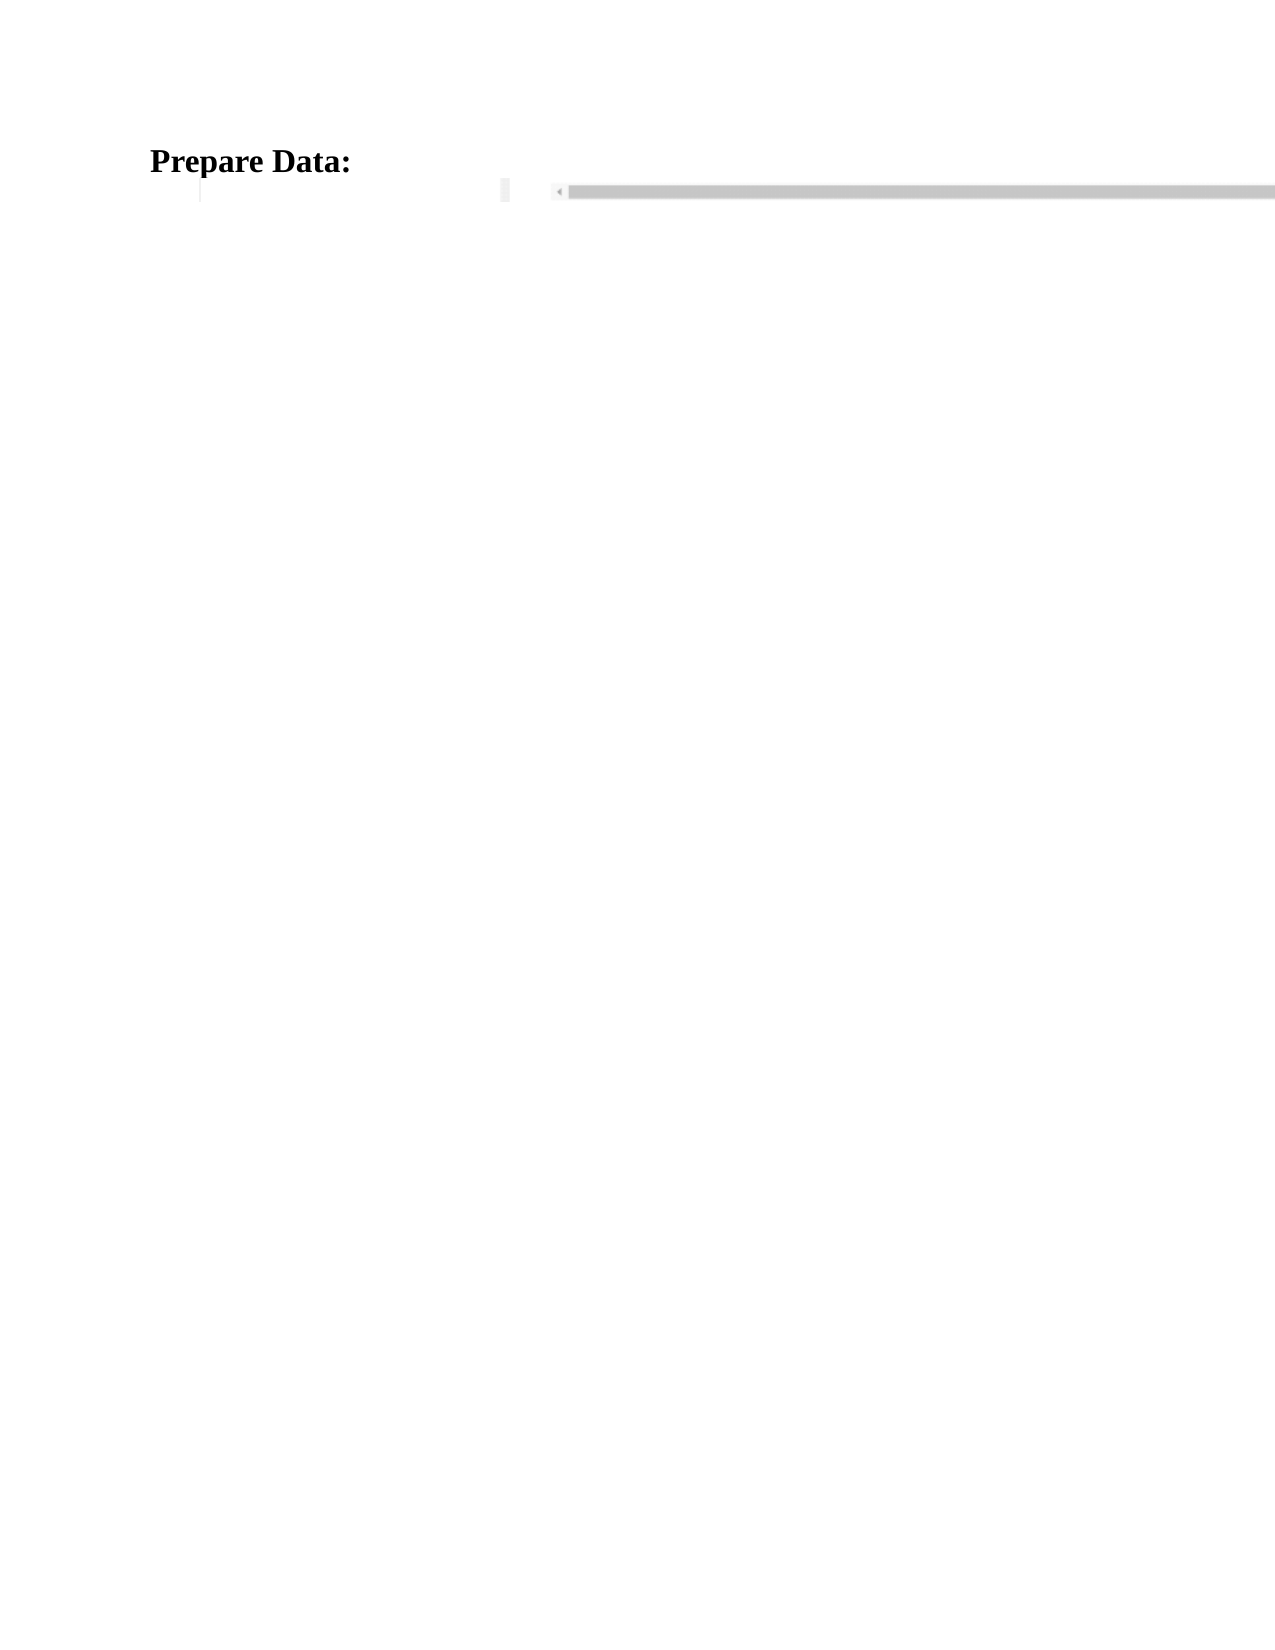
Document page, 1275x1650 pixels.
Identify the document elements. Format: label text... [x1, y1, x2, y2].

text Prepare Data: [150, 150, 1125, 178]
